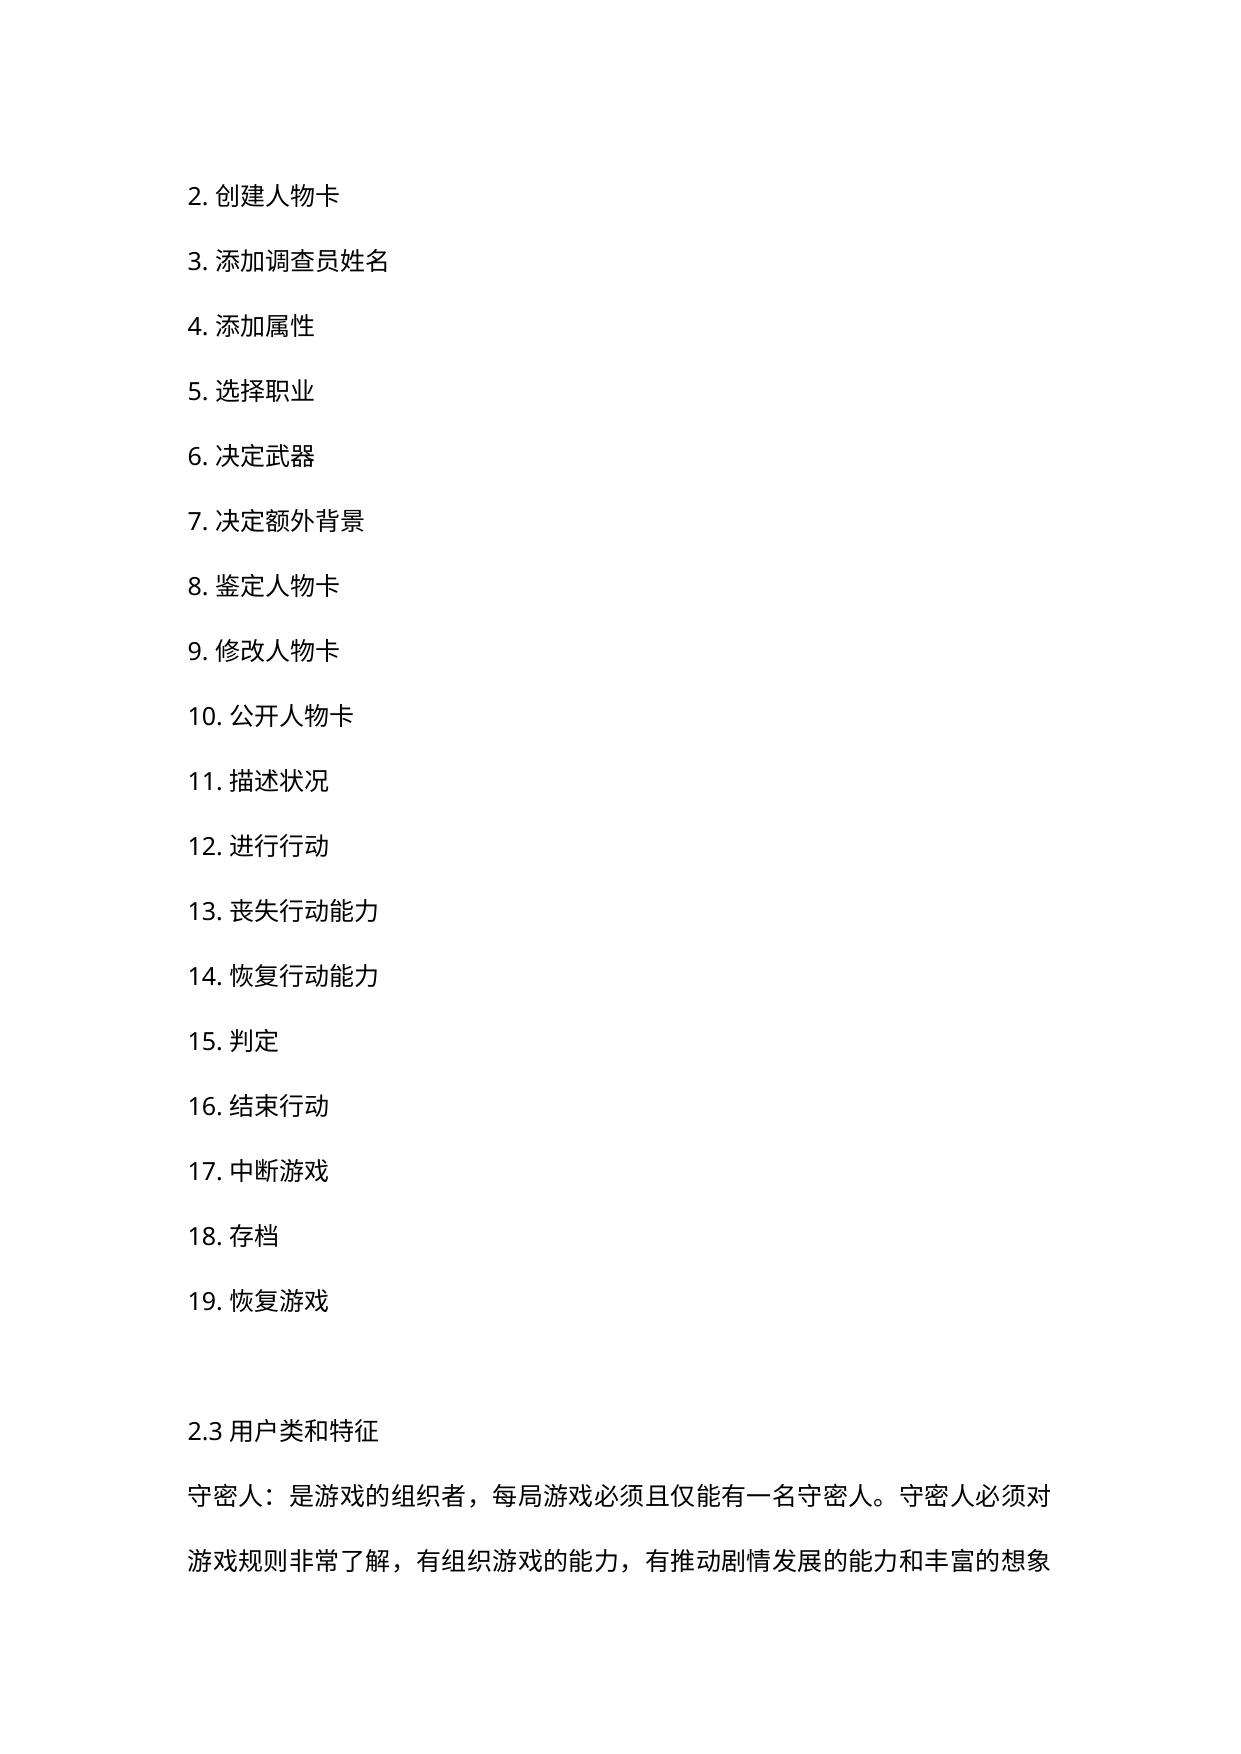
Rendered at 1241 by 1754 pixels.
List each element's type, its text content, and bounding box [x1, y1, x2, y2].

list 结束行动 [187, 1072, 1053, 1137]
list 存档 [187, 1202, 1053, 1267]
list 恢复游戏 [187, 1267, 1053, 1332]
list 丧失行动能力 [187, 877, 1053, 942]
list 修改人物卡 [187, 617, 1053, 682]
list 公开人物卡 [187, 682, 1053, 747]
list 添加调查员姓名 [187, 227, 1053, 292]
list 中断游戏 [187, 1137, 1053, 1202]
list 决定武器 [187, 422, 1053, 487]
list 创建人物卡 [187, 162, 1053, 227]
list 添加属性 [187, 292, 1053, 357]
list 判定 [187, 1007, 1053, 1072]
list 决定额外背景 [187, 487, 1053, 552]
list 恢复行动能力 [187, 942, 1053, 1007]
list 鉴定人物卡 [187, 552, 1053, 617]
list 描述状况 [187, 747, 1053, 812]
list 2.3 用户类和特征 [187, 1397, 1053, 1462]
list 进行行动 [187, 812, 1053, 877]
list 选择职业 [187, 357, 1053, 422]
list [187, 1462, 1053, 1592]
